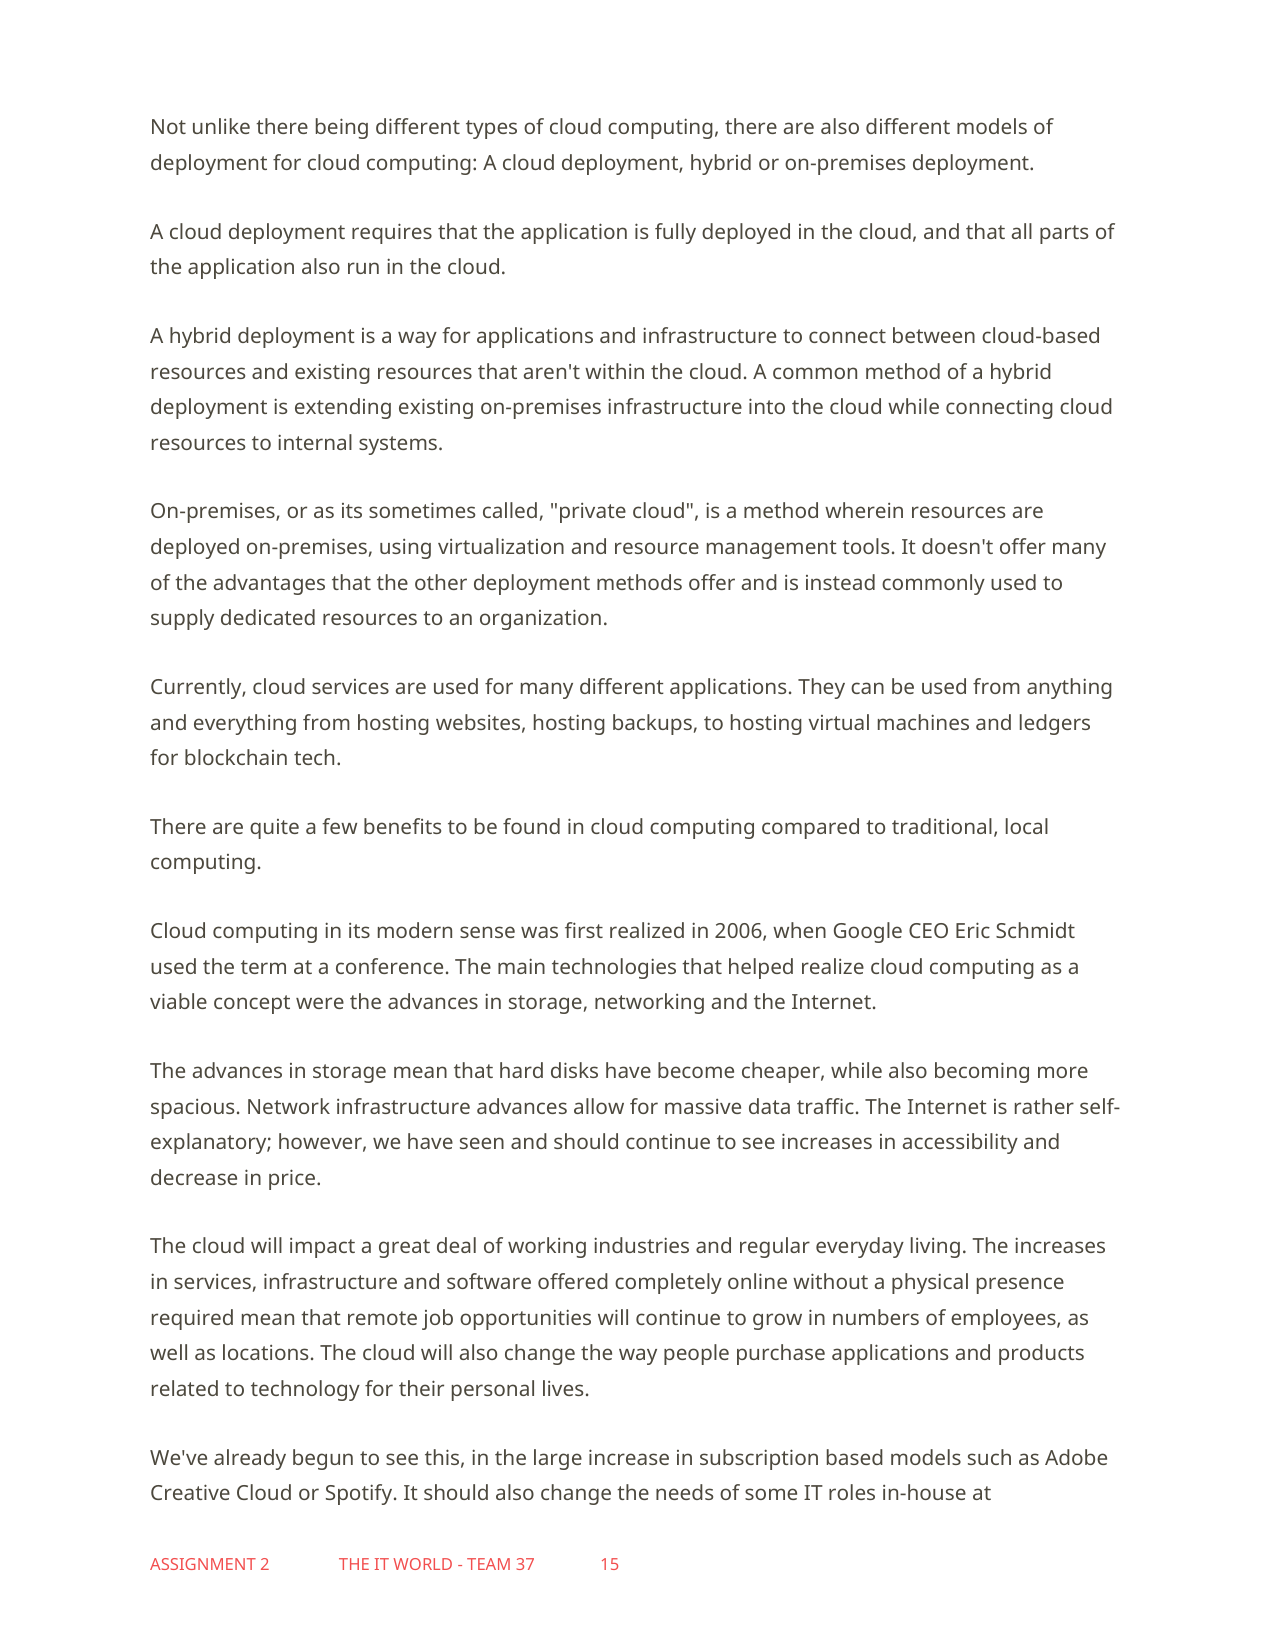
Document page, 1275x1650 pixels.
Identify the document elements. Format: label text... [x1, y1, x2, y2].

text Not unlike there being different types of cloud computing, there are also different models of deployment for cloud computing: A cloud deployment, hybrid or on-premises deployment. [150, 112, 1125, 176]
text The advances in storage mean that hard disks have become cheaper, while also becoming more spacious. Network infrastructure advances allow for massive data traffic. The Internet is rather self-explanatory; however, we have seen and should continue to see increases in accessibility and decrease in price. [150, 1056, 1125, 1191]
text The cloud will impact a great deal of working industries and regular everyday living. The increases in services, infrastructure and software offered completely online without a physical presence required mean that remote job opportunities will continue to grow in numbers of employees, as well as locations. The cloud will also change the way people purchase applications and products related to technology for their personal lives. [150, 1232, 1125, 1402]
text Cloud computing in its modern sense was first realized in 2006, when Google CEO Eric Schmidt used the term at a conference. The main technologies that helped realize cloud computing as a viable concept were the advances in storage, networking and the Internet. [150, 916, 1125, 1016]
text A hybrid deployment is a way for applications and infrastructure to connect between cloud-based resources and existing resources that aren't within the cloud. A common method of a hybrid deployment is extending existing on-premises infrastructure into the cloud while connecting cloud resources to internal systems. [150, 321, 1125, 456]
text Currently, cloud services are used for many different applications. They can be used from anything and everything from hosting websites, hosting backups, to hosting virtual machines and ledgers for blockchain tech. [150, 672, 1125, 772]
text There are quite a few benefits to be found in cloud computing compared to traditional, local computing. [150, 812, 1125, 876]
text A cloud deployment requires that the application is fully deployed in the cloud, and that all parts of the application also run in the cloud. [150, 217, 1125, 281]
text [150, 1443, 1125, 1507]
text On-premises, or as its sometimes called, "private cloud", is a method wherein resources are deployed on-premises, using virtualization and resource management tools. It doesn't offer many of the advantages that the other deployment methods offer and is instead commonly used to supply dedicated resources to an organization. [150, 497, 1125, 632]
